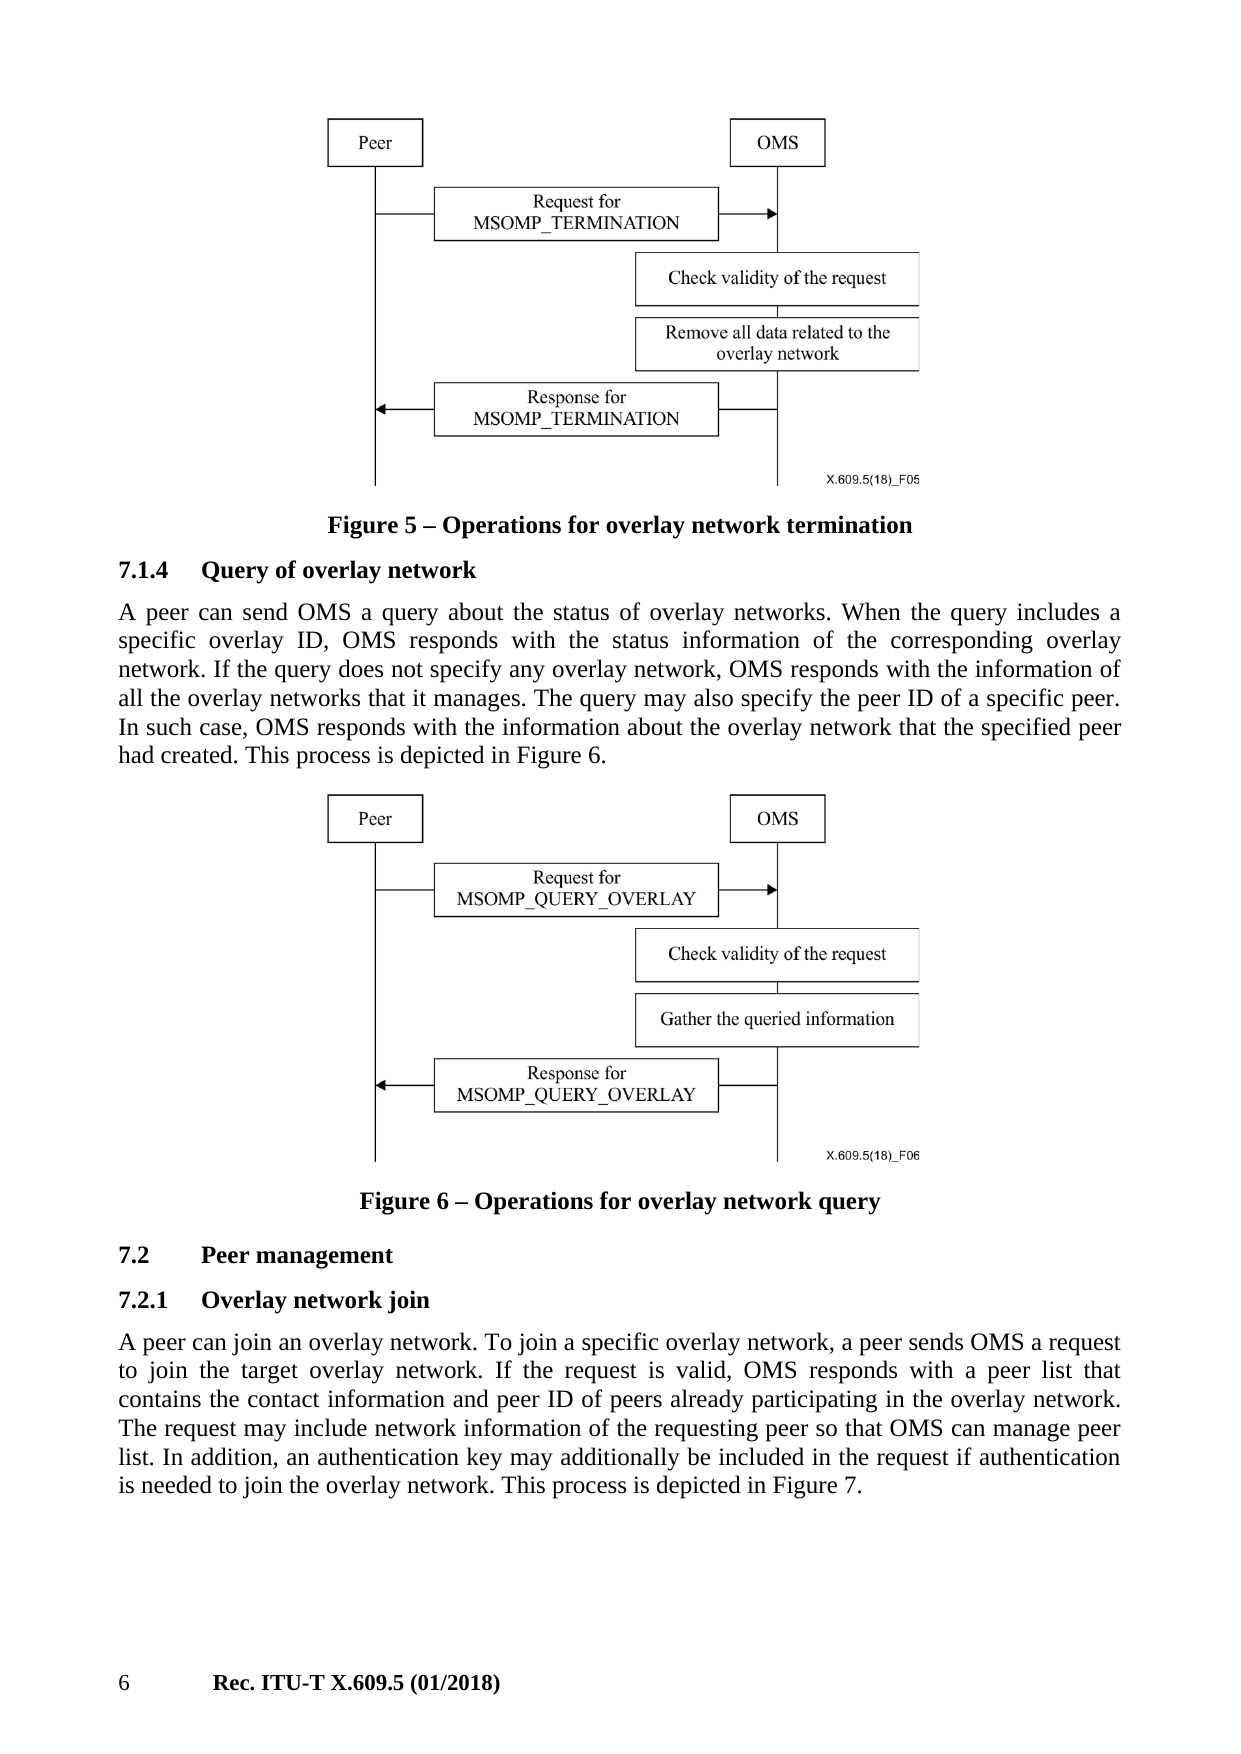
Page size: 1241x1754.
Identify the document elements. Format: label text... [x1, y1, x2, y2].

subtitle 7.1.4 Query of overlay network [118, 556, 1122, 584]
picture [327, 118, 920, 486]
title Figure 6 – Operations for overlay network query [118, 1186, 1122, 1215]
picture [327, 794, 920, 1162]
subtitle 7.2.1 Overlay network join [118, 1285, 1122, 1314]
subtitle 7.2 Peer management [118, 1240, 1122, 1269]
text A peer can send OMS a query about the status of overlay networks. When the query includes a specific overlay ID, OMS responds with the status information of the corresponding overlay network. If the query does not specify any overlay network, OMS responds with the information of all the overlay networks that it manages. The query may also specify the peer ID of a specific peer. In such case, OMS responds with the information about the overlay network that the specified peer had created. This process is depicted in Figure 6. [118, 597, 1122, 769]
text A peer can join an overlay network. To join a specific overlay network, a peer sends OMS a request to join the target overlay network. If the request is valid, OMS responds with a peer list that contains the contact information and peer ID of peers already participating in the overlay network. The request may include network information of the requesting peer so that OMS can manage peer list. In addition, an authentication key may additionally be included in the request if authentication is needed to join the overlay network. This process is depicted in Figure 7. [118, 1327, 1122, 1499]
title Figure 5 – Operations for overlay network termination [118, 510, 1122, 539]
